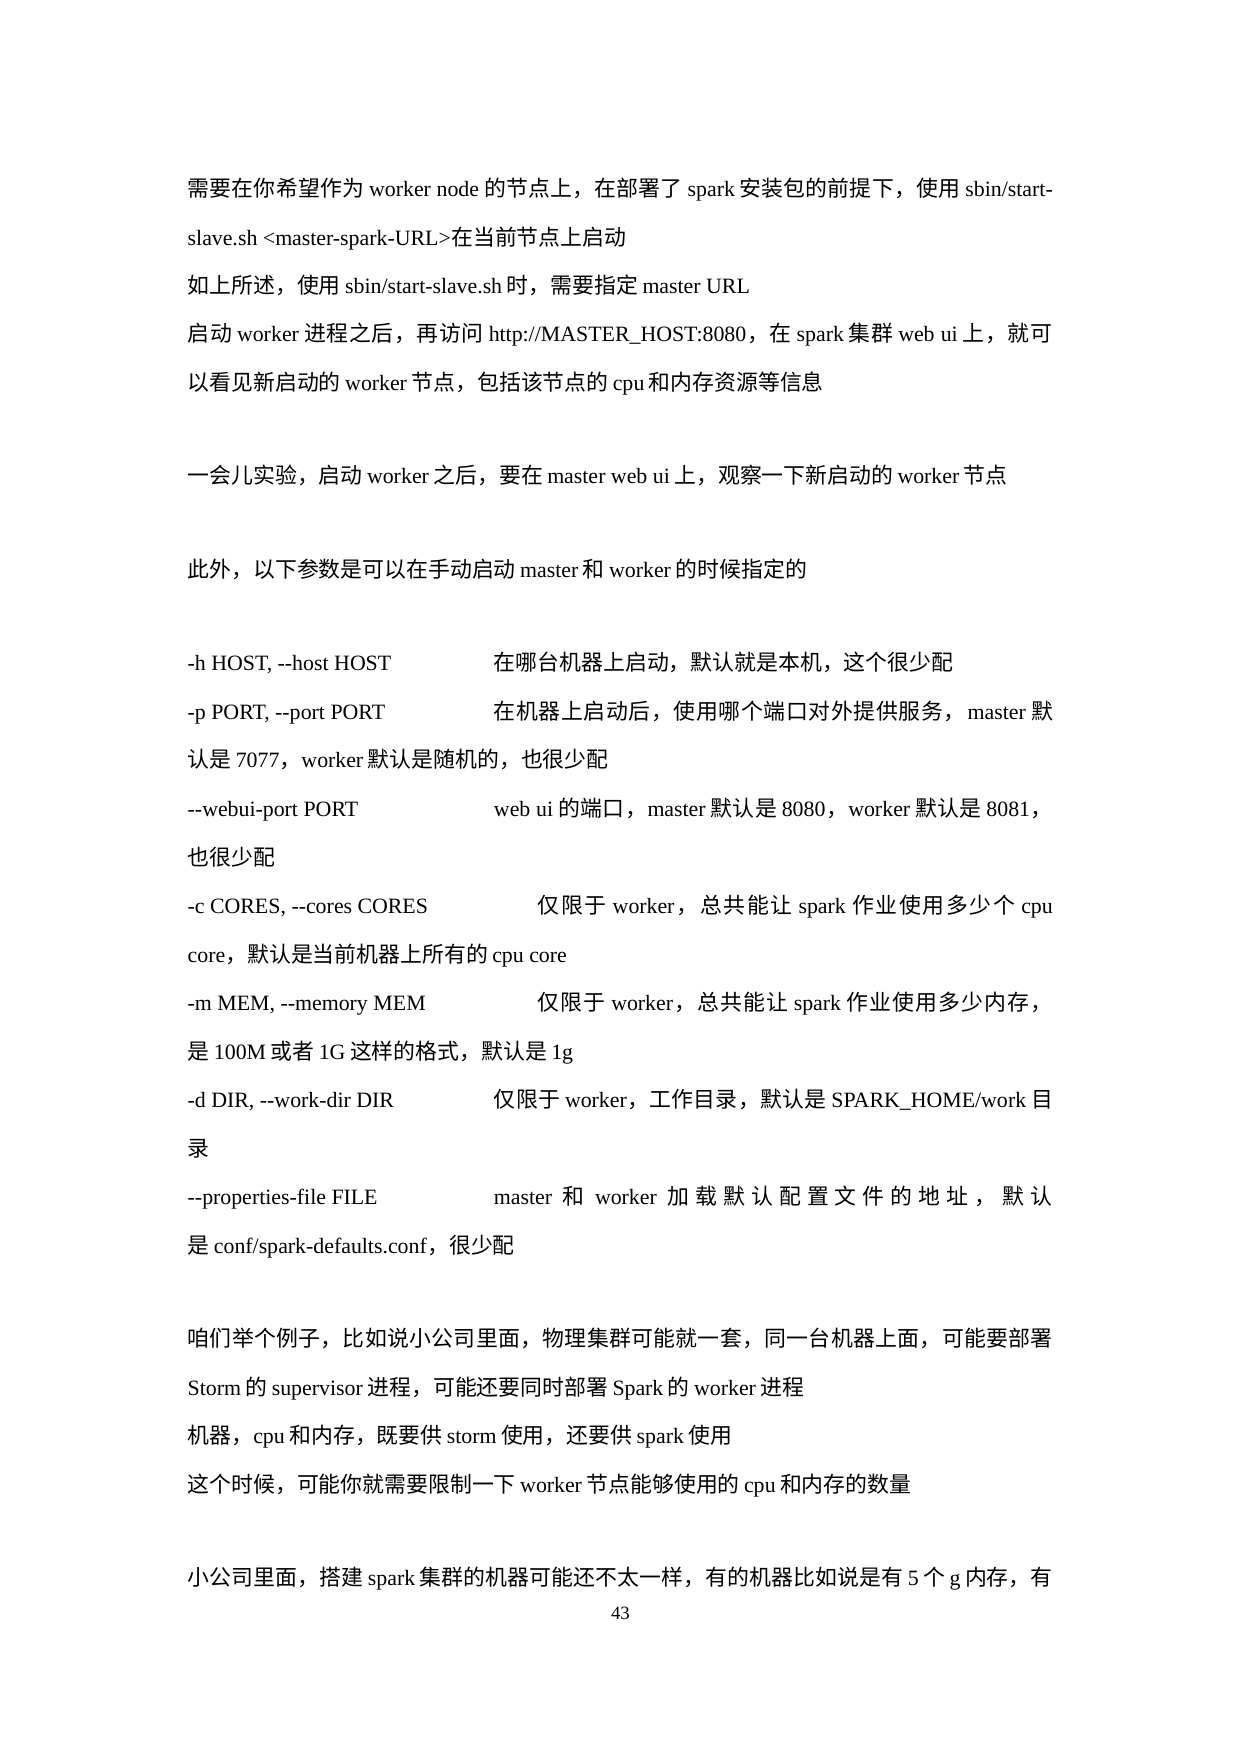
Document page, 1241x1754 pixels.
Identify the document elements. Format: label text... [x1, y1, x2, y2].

text 需要在你希望作为worker node的节点上，在部署了spark安装包的前提下，使用sbin/start-slave.sh <master-spark-URL>在当前节点上启动 [187, 170, 1053, 252]
text -d DIR, --work-dir DIR 仅限于worker，工作目录，默认是SPARK_HOME/work目录 [187, 1082, 1053, 1163]
text -h HOST, --host HOST 在哪台机器上启动，默认就是本机，这个很少配 [187, 645, 1053, 677]
text 启动worker进程之后，再访问http://MASTER_HOST:8080，在spark集群web ui上，就可以看见新启动的worker节点，包括该节点的cpu和内存资源等信息 [187, 316, 1053, 397]
text --webui-port PORT web ui的端口，master默认是8080，worker默认是8081，也很少配 [187, 790, 1053, 872]
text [187, 1560, 1053, 1592]
text 如上所述，使用sbin/start-slave.sh时，需要指定master URL [187, 267, 1053, 300]
text 一会儿实验，启动worker之后，要在master web ui上，观察一下新启动的worker节点 [187, 458, 1053, 491]
text 咱们举个例子，比如说小公司里面，物理集群可能就一套，同一台机器上面，可能要部署Storm的supervisor进程，可能还要同时部署Spark的worker进程 [187, 1321, 1053, 1402]
text 机器，cpu和内存，既要供storm使用，还要供spark使用 [187, 1418, 1053, 1450]
text 这个时候，可能你就需要限制一下worker节点能够使用的cpu和内存的数量 [187, 1466, 1053, 1499]
text --properties-file FILE master和worker加载默认配置文件的地址，默认是conf/spark-defaults.conf，很少配 [187, 1179, 1053, 1260]
text -m MEM, --memory MEM 仅限于worker，总共能让spark作业使用多少内存，是100M或者1G这样的格式，默认是1g [187, 984, 1053, 1066]
text -c CORES, --cores CORES 仅限于worker，总共能让spark作业使用多少个cpu core，默认是当前机器上所有的cpu core [187, 887, 1053, 969]
text 此外，以下参数是可以在手动启动master和worker的时候指定的 [187, 551, 1053, 584]
text -p PORT, --port PORT 在机器上启动后，使用哪个端口对外提供服务，master默认是7077，worker默认是随机的，也很少配 [187, 693, 1053, 774]
